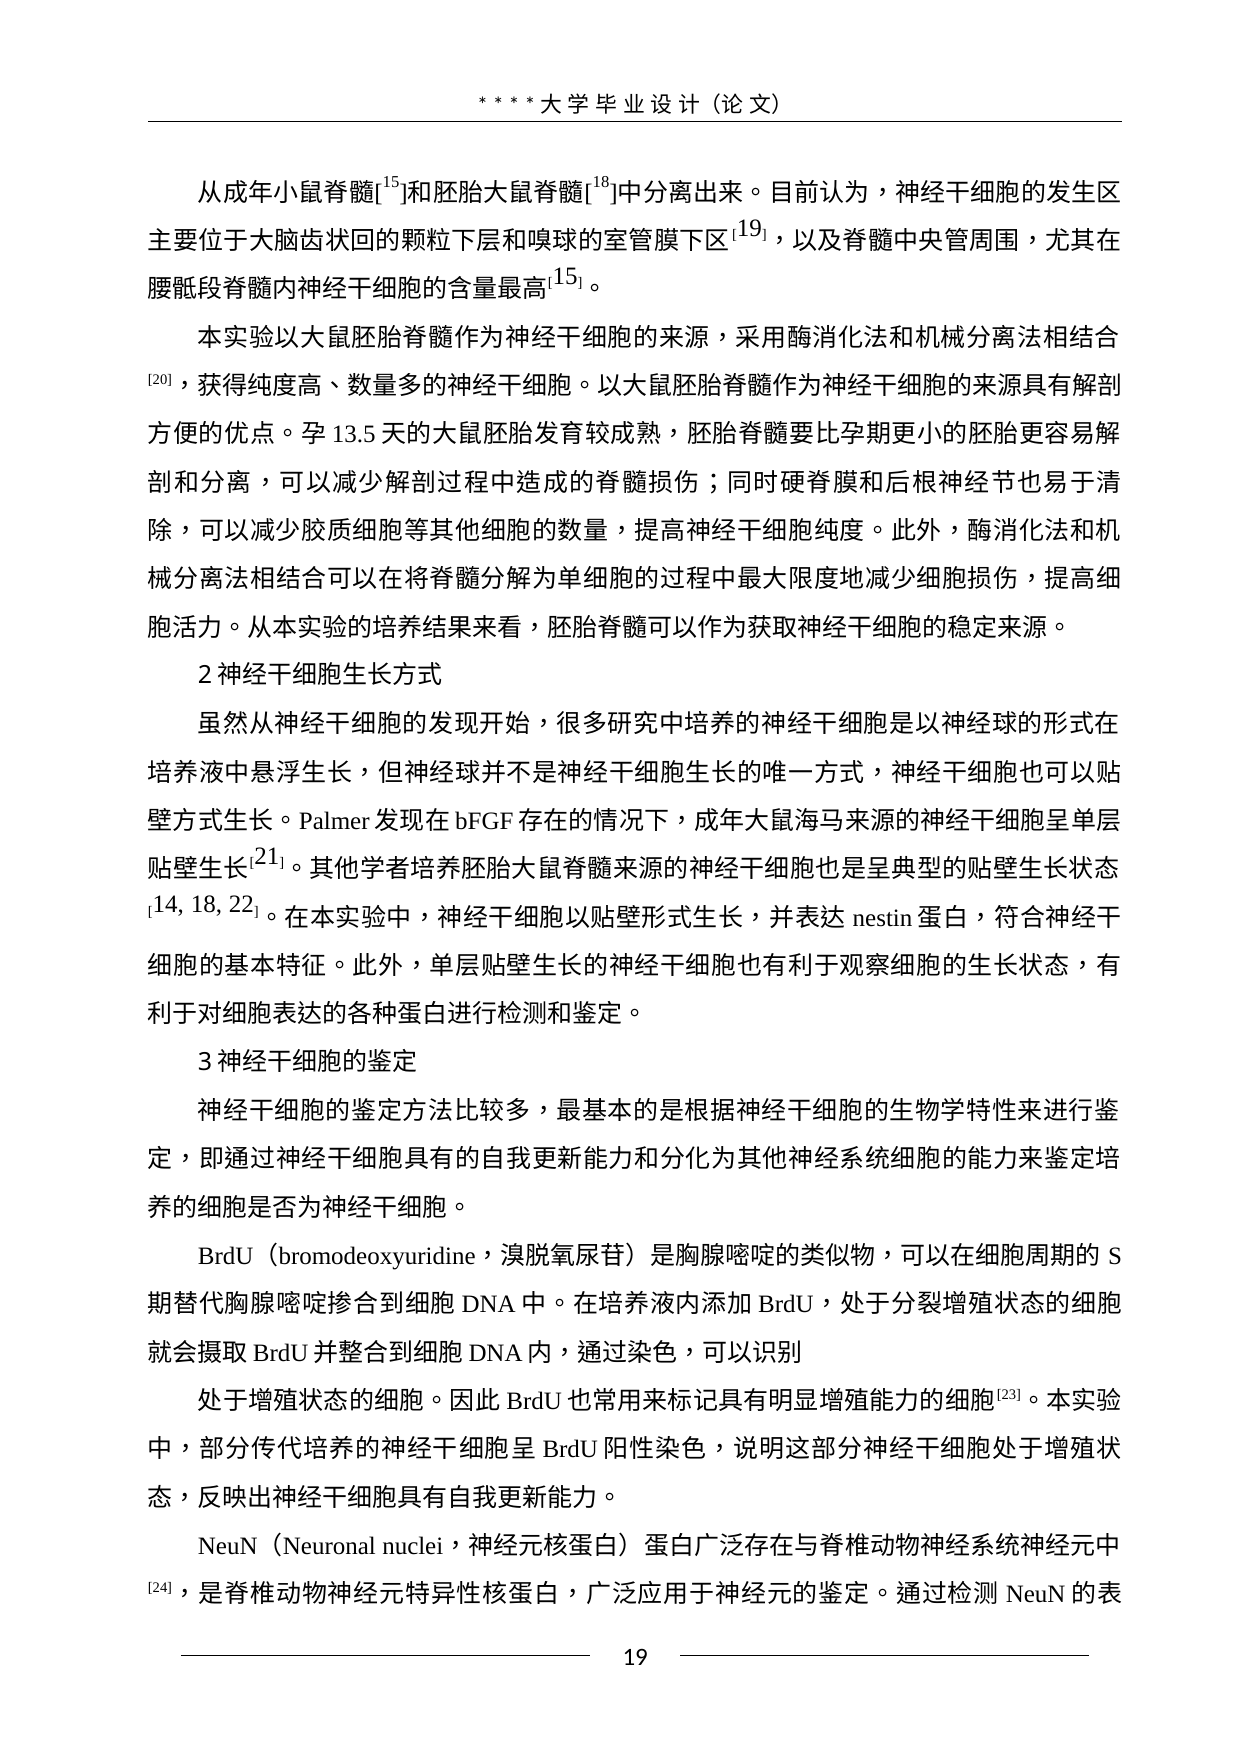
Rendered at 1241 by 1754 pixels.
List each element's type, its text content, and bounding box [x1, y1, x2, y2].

text 从成年小鼠脊髓[15]和胚胎大鼠脊髓[18]中分离出来。目前认为，神经干细胞的发生区主要位于大脑齿状回的颗粒下层和嗅球的室管膜下区[19]，以及脊髓中央管周围，尤其在腰骶段脊髓内神经干细胞的含量最高[15]。 [148, 159, 1122, 304]
text BrdU（bromodeoxyuridine，溴脱氧尿苷）是胸腺嘧啶的类似物，可以在细胞周期的S期替代胸腺嘧啶掺合到细胞DNA中。在培养液内添加BrdU，处于分裂增殖状态的细胞就会摄取BrdU并整合到细胞DNA内，通过染色，可以识别 [148, 1222, 1122, 1367]
text 处于增殖状态的细胞。因此BrdU也常用来标记具有明显增殖能力的细胞[23]。本实验中，部分传代培养的神经干细胞呈BrdU阳性染色，说明这部分神经干细胞处于增殖状态，反映出神经干细胞具有自我更新能力。 [148, 1367, 1122, 1512]
text 2神经干细胞生长方式 [148, 642, 1122, 691]
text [148, 1512, 1122, 1609]
text 3神经干细胞的鉴定 [148, 1029, 1122, 1077]
text 神经干细胞的鉴定方法比较多，最基本的是根据神经干细胞的生物学特性来进行鉴定，即通过神经干细胞具有的自我更新能力和分化为其他神经系统细胞的能力来鉴定培养的细胞是否为神经干细胞。 [148, 1077, 1122, 1222]
text 虽然从神经干细胞的发现开始，很多研究中培养的神经干细胞是以神经球的形式在培养液中悬浮生长，但神经球并不是神经干细胞生长的唯一方式，神经干细胞也可以贴壁方式生长。Palmer发现在bFGF存在的情况下，成年大鼠海马来源的神经干细胞呈单层贴壁生长[21]。其他学者培养胚胎大鼠脊髓来源的神经干细胞也是呈典型的贴壁生长状态[14, 18, 22]。在本实验中，神经干细胞以贴壁形式生长，并表达nestin蛋白，符合神经干细胞的基本特征。此外，单层贴壁生长的神经干细胞也有利于观察细胞的生长状态，有利于对细胞表达的各种蛋白进行检测和鉴定。 [148, 691, 1122, 1029]
text 本实验以大鼠胚胎脊髓作为神经干细胞的来源，采用酶消化法和机械分离法相结合[20]，获得纯度高、数量多的神经干细胞。以大鼠胚胎脊髓作为神经干细胞的来源具有解剖方便的优点。孕13.5天的大鼠胚胎发育较成熟，胚胎脊髓要比孕期更小的胚胎更容易解剖和分离，可以减少解剖过程中造成的脊髓损伤；同时硬脊膜和后根神经节也易于清除，可以减少胶质细胞等其他细胞的数量，提高神经干细胞纯度。此外，酶消化法和机械分离法相结合可以在将脊髓分解为单细胞的过程中最大限度地减少细胞损伤，提高细胞活力。从本实验的培养结果来看，胚胎脊髓可以作为获取神经干细胞的稳定来源。 [148, 304, 1122, 642]
